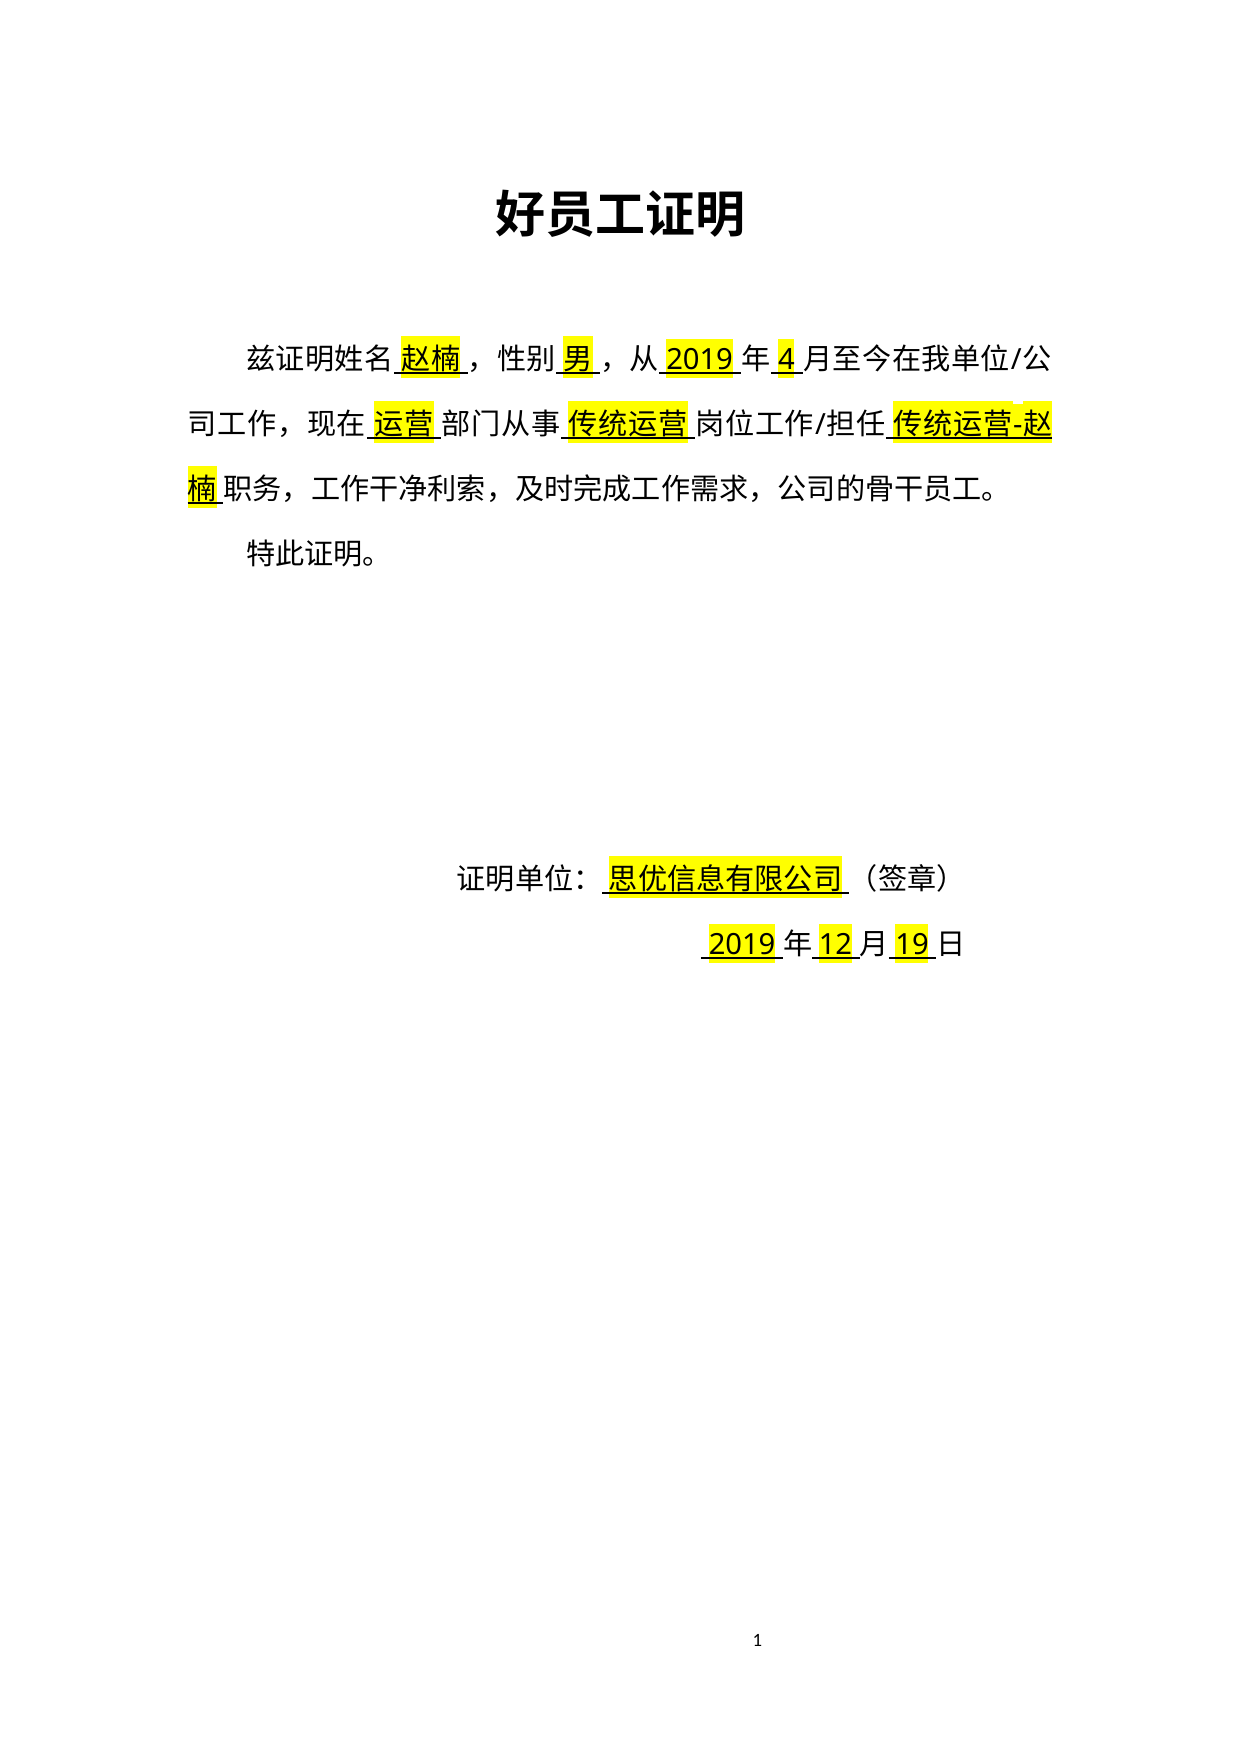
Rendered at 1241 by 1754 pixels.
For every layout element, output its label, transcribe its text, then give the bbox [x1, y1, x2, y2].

text 好员工证明 [187, 162, 1053, 259]
text 2019 年 12 月 19 日 [187, 909, 965, 974]
text 兹证明姓名 赵楠 ，性别 男 ，从 2019 年 4 月至今在我单位/公司工作，现在 运营 部门从事 传统运营 岗位工作/担任 传统运营-赵楠 职务，工作干净利索，及时完成工作需求，公司的骨干员工。 [187, 324, 1053, 519]
text 证明单位： 思优信息有限公司 （签章） [187, 844, 965, 909]
text 特此证明。 [187, 519, 1053, 584]
